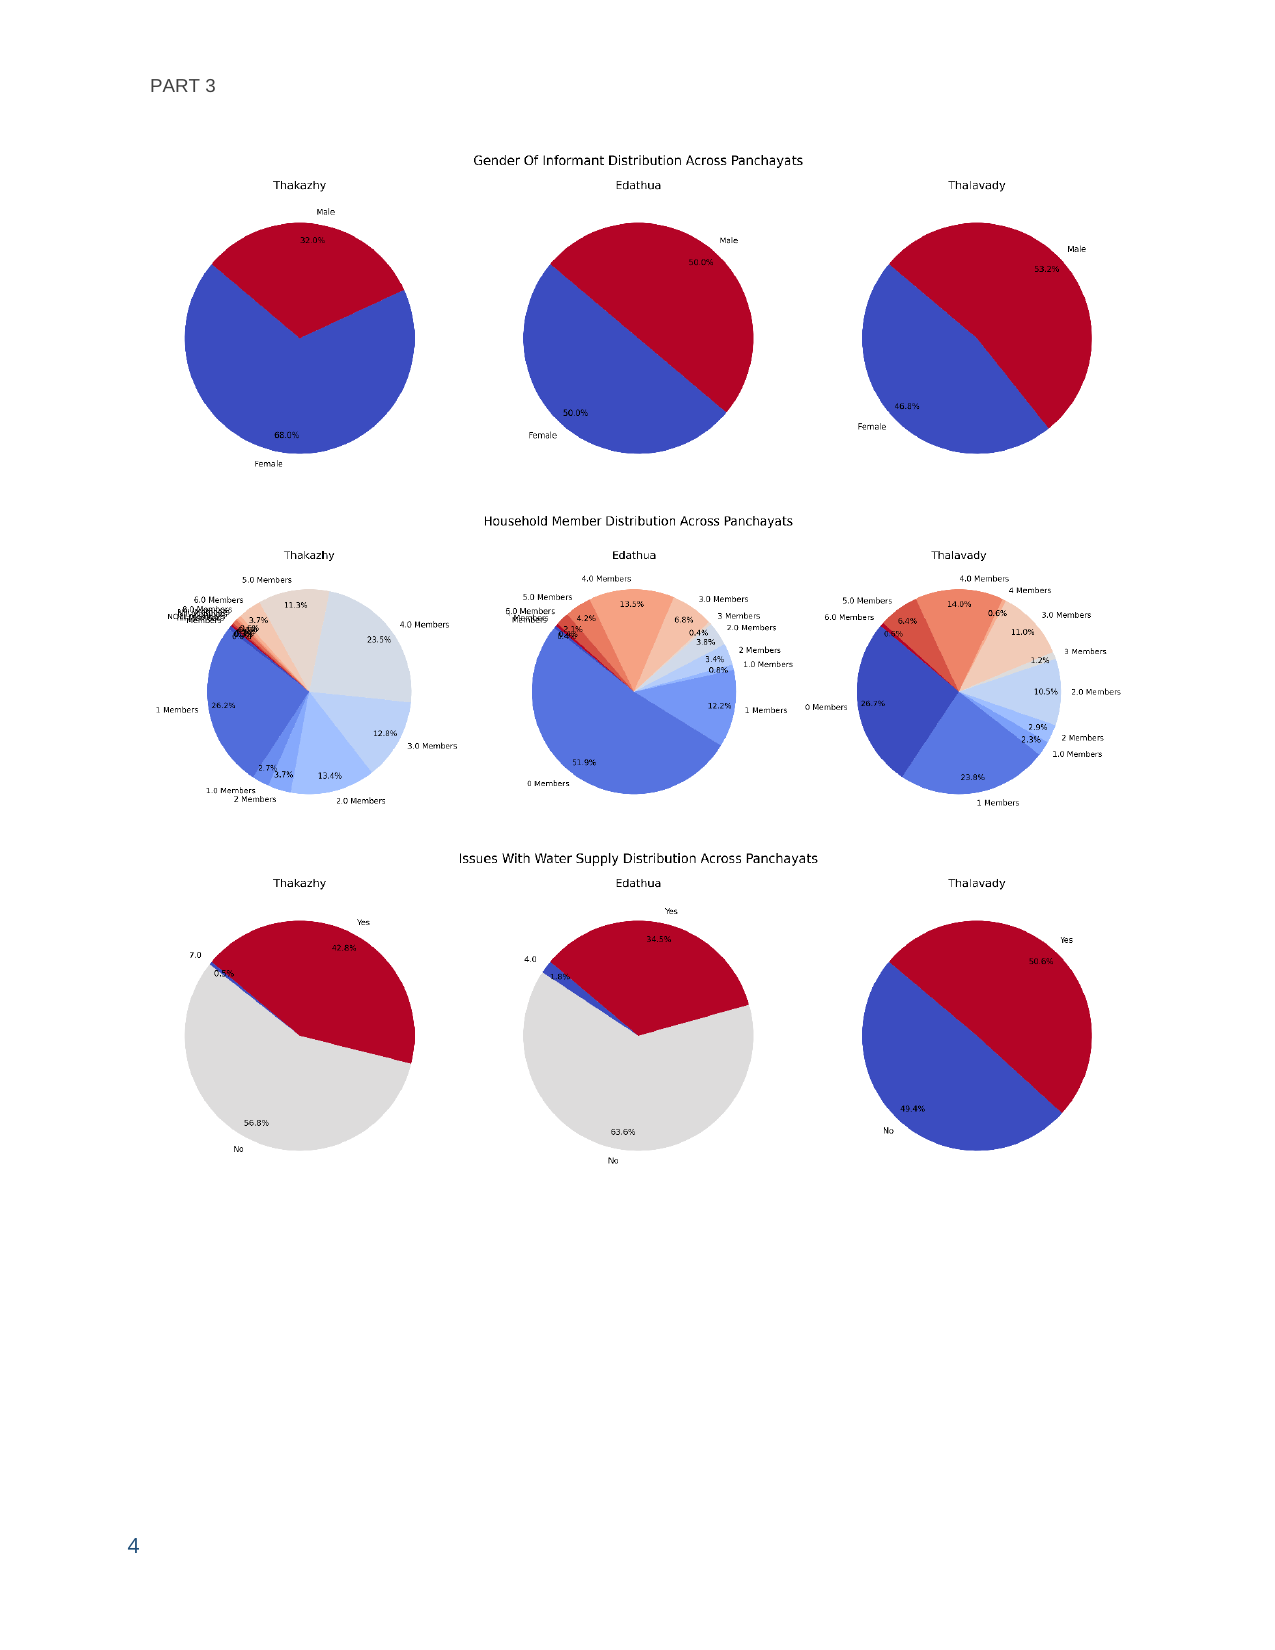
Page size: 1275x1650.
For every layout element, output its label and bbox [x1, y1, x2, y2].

picture [150, 150, 1125, 488]
picture [150, 510, 1125, 825]
picture [150, 847, 1125, 1185]
